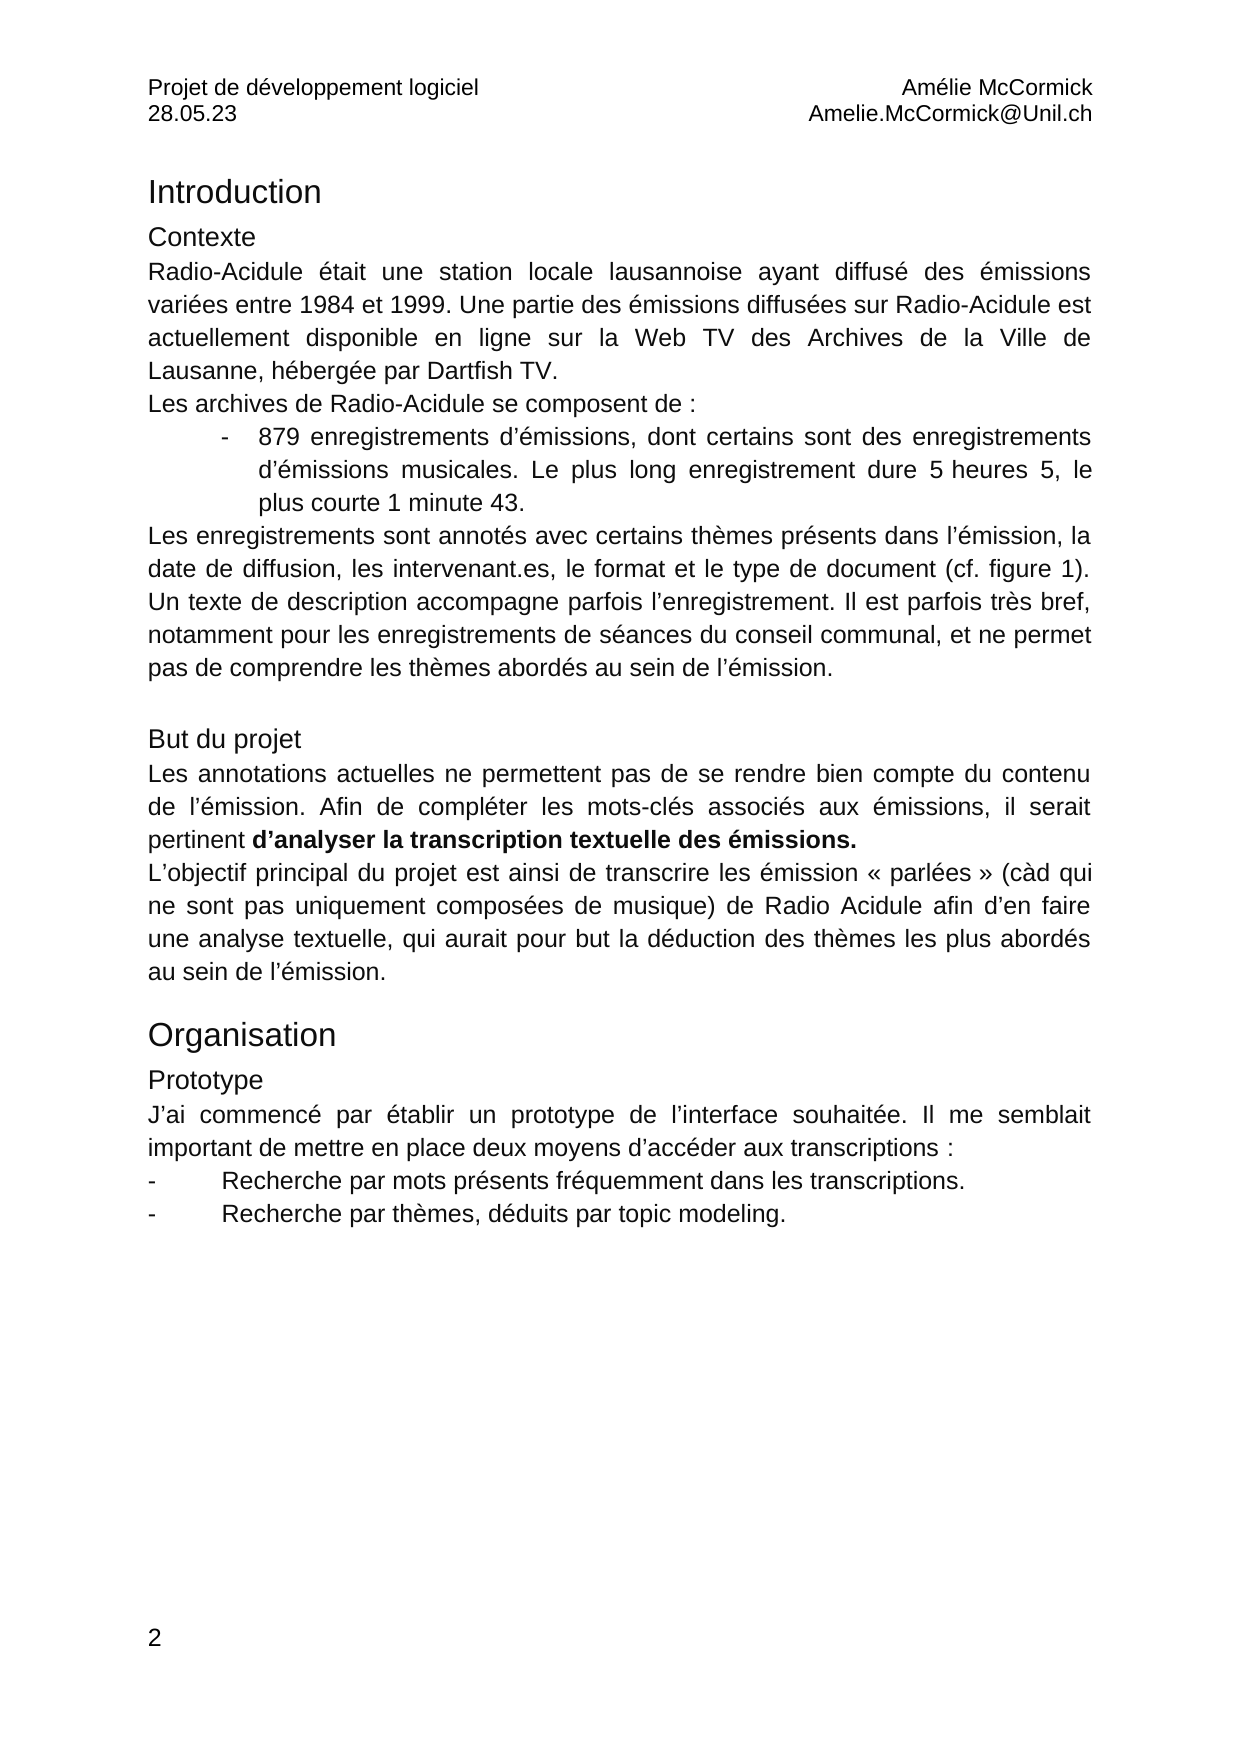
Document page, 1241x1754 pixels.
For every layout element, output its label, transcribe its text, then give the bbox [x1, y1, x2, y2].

list Recherche par thèmes, déduits par topic modeling. [148, 1199, 1093, 1227]
list 879 enregistrements d’émissions, dont certains sont des enregistrements d’émissions musicales. Le plus long enregistrement dure 5 heures 5, le plus courte 1 minute 43. [221, 422, 1093, 517]
text Les annotations actuelles ne permettent pas de se rendre bien compte du contenu de l’émission. Afin de compléter les mots-clés associés aux émissions, il serait pertinent d’analyser la transcription textuelle des émissions. [148, 759, 1093, 854]
text J’ai commencé par établir un prototype de l’interface souhaitée. Il me semblait important de mettre en place deux moyens d’accéder aux transcriptions : [148, 1100, 1093, 1161]
list Recherche par mots présents fréquemment dans les transcriptions. [148, 1166, 1093, 1194]
text Radio-Acidule était une station locale lausannoise ayant diffusé des émissions variées entre 1984 et 1999. Une partie des émissions diffusées sur Radio-Acidule est actuellement disponible en ligne sur la Web TV des Archives de la Ville de Lausanne, hébergée par Dartfish TV. [148, 257, 1093, 385]
text Les enregistrements sont annotés avec certains thèmes présents dans l’émission, la date de diffusion, les intervenant.es, le format et le type de document (cf. figure 1). Un texte de description accompagne parfois l’enregistrement. Il est parfois très bref, notamment pour les enregistrements de séances du conseil communal, et ne permet pas de comprendre les thèmes abordés au sein de l’émission. [148, 521, 1093, 682]
subtitle But du projet [148, 723, 1093, 754]
subtitle Organisation [148, 1015, 1093, 1054]
text L’objectif principal du projet est ainsi de transcrire les émission « parlées » (càd qui ne sont pas uniquement composées de musique) de Radio Acidule afin d’en faire une analyse textuelle, qui aurait pour but la déduction des thèmes les plus abordés au sein de l’émission. [148, 858, 1093, 986]
text Les archives de Radio-Acidule se composent de : [148, 389, 1093, 418]
subtitle Introduction [148, 173, 1093, 211]
subtitle Contexte [148, 221, 1093, 252]
subtitle Prototype [148, 1064, 1093, 1095]
